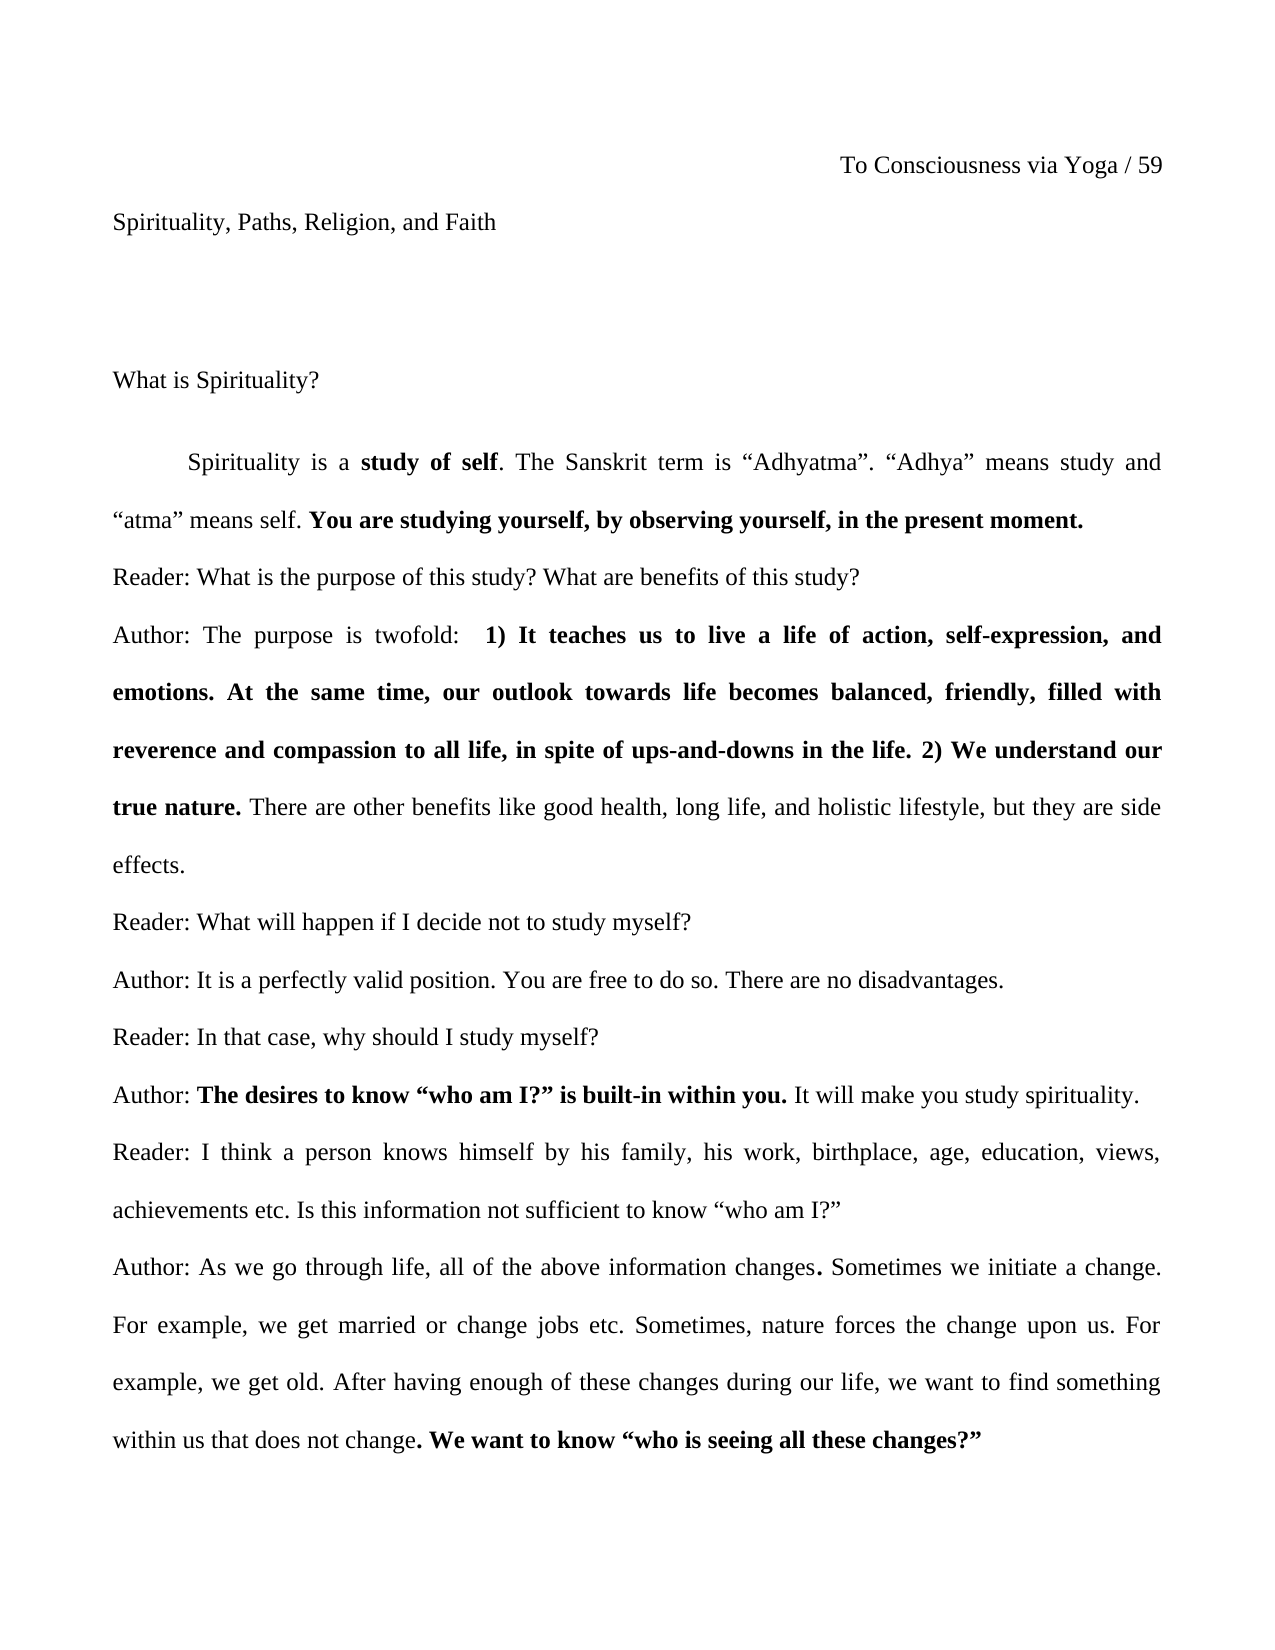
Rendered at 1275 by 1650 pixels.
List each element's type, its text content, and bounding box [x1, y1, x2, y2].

text Author: As we go through life, all of the above information changes. Sometimes we initiate a change. For example, we get married or change jobs etc. Sometimes, nature forces the change upon us. For example, we get old. After having enough of these changes during our life, we want to find something within us that does not change. We want to know “who is seeing all these changes?” [112, 1252, 1162, 1454]
text Reader: I think a person knows himself by his family, his work, birthplace, age, education, views, achievements etc. Is this information not sufficient to know “who am I?” [112, 1137, 1162, 1224]
subtitle Spirituality, Paths, Religion, and Faith [112, 207, 1162, 236]
text Author: The purpose is twofold: 1) It teaches us to live a life of action, self-expression, and emotions. At the same time, our outlook towards life becomes balanced, friendly, filled with reverence and compassion to all life, in spite of ups-and-downs in the life. 2) We understand our true nature. There are other benefits like good health, long life, and holistic lifestyle, but they are side effects. [112, 620, 1162, 879]
subtitle What is Spirituality? [112, 365, 1162, 394]
text Reader: In that case, why should I study myself? [112, 1022, 1162, 1051]
text Author: It is a perfectly valid position. You are free to do so. There are no disadvantages. [112, 965, 1162, 994]
text Reader: What will happen if I decide not to study myself? [112, 907, 1162, 936]
text Reader: What is the purpose of this study? What are benefits of this study? [112, 562, 1162, 591]
text Spirituality is a study of self. The Sanskrit term is “Adhyatma”. “Adhya” means study and “atma” means self. You are studying yourself, by observing yourself, in the present moment. [112, 447, 1162, 534]
text Author: The desires to know “who am I?” is built-in within you. It will make you study spirituality. [112, 1080, 1162, 1109]
